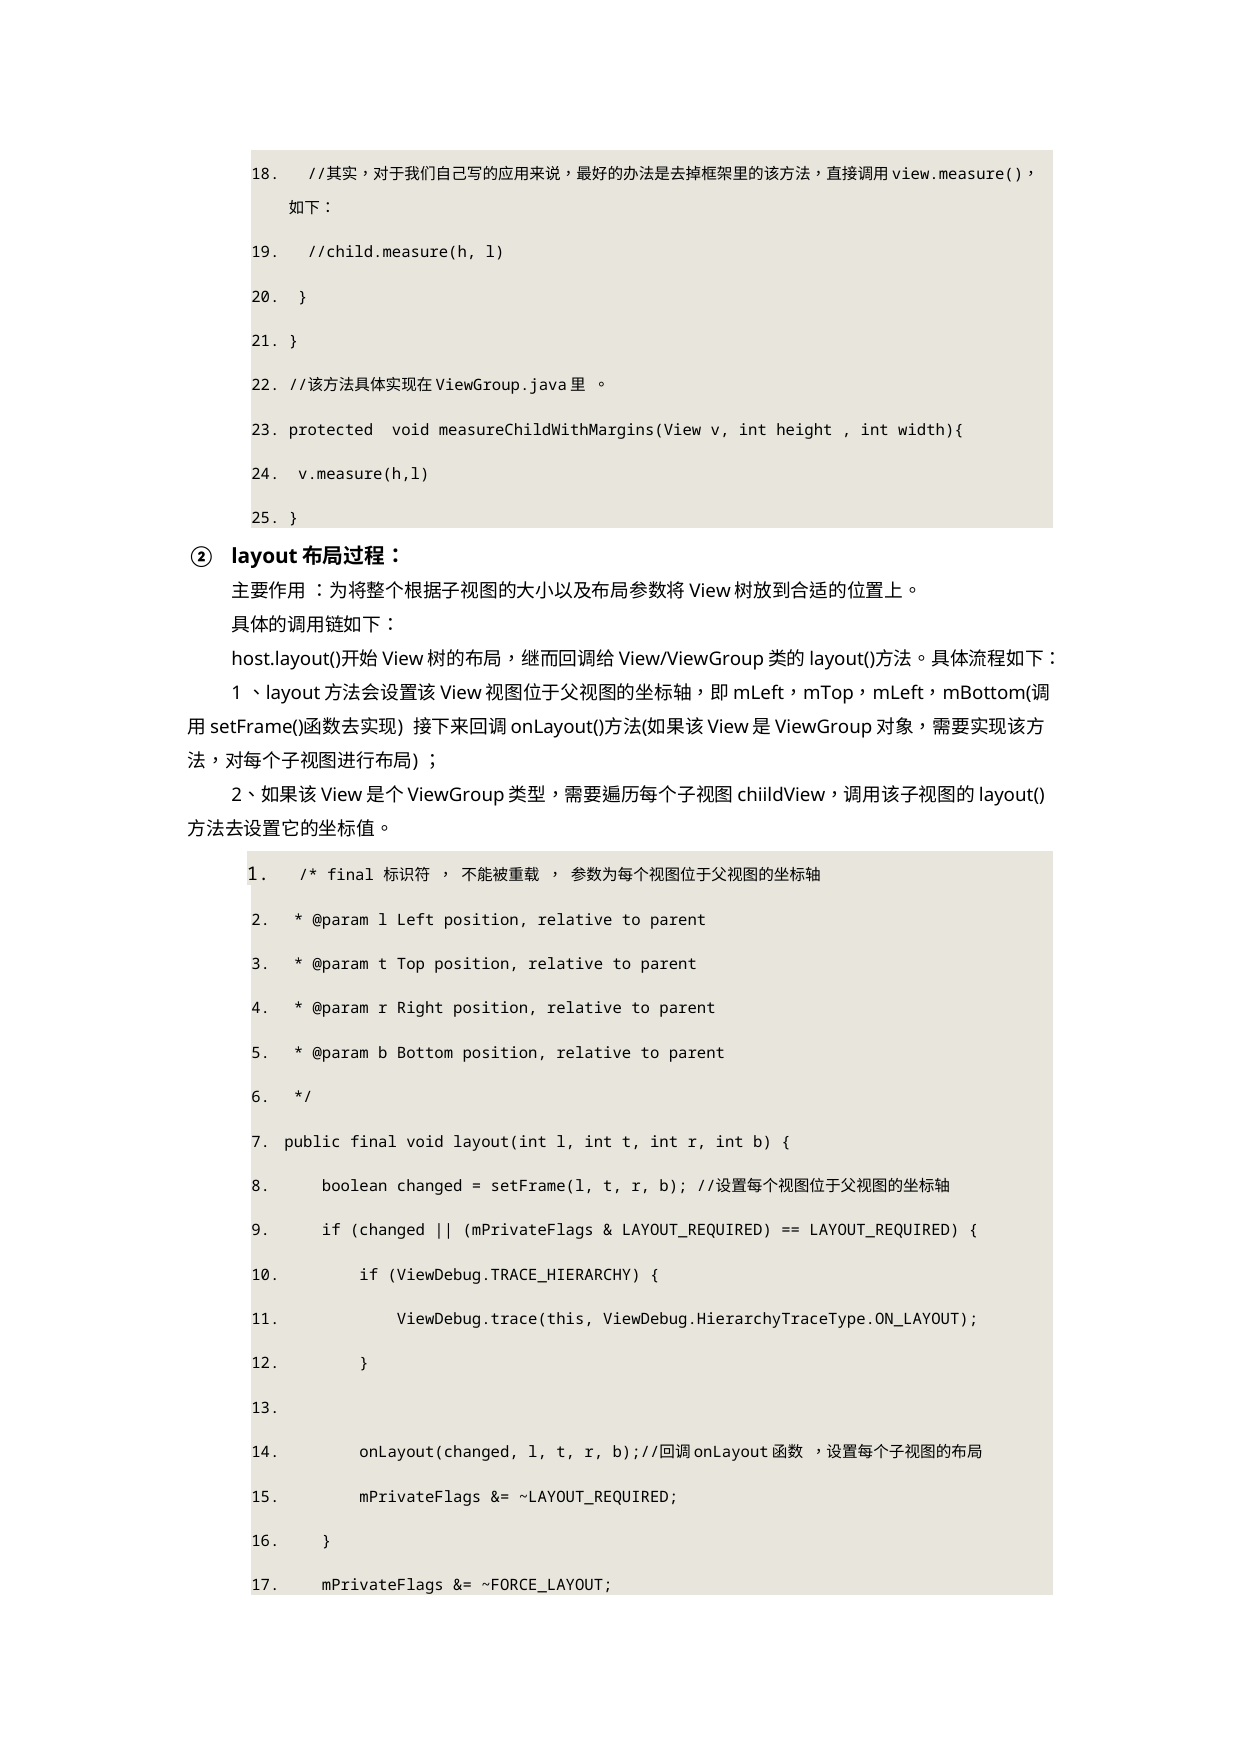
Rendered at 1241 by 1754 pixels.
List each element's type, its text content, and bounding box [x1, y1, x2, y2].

list //该方法具体实现在ViewGroup.java里 。 [251, 361, 1053, 395]
list if (changed || (mPrivateFlags & LAYOUT_REQUIRED) == LAYOUT_REQUIRED) { [251, 1206, 1053, 1240]
list //其实，对于我们自己写的应用来说，最好的办法是去掉框架里的该方法，直接调用view.measure()，如下： [251, 150, 1053, 218]
list ViewDebug.trace(this, ViewDebug.HierarchyTraceType.ON_LAYOUT); [251, 1295, 1053, 1329]
list if (ViewDebug.TRACE_HIERARCHY) { [251, 1251, 1053, 1285]
list public final void layout(int l, int t, int r, int b) { [251, 1118, 1053, 1152]
list } [251, 317, 1053, 351]
list v.measure(h,l) [251, 450, 1053, 484]
list */ [251, 1073, 1053, 1107]
text 具体的调用链如下： [187, 603, 1053, 637]
list } [251, 273, 1053, 307]
list protected void measureChildWithMargins(View v, int height , int width){ [251, 406, 1053, 440]
text 2、如果该View是个ViewGroup类型，需要遍历每个子视图chiildView，调用该子视图的layout()方法去设置它的坐标值。 [187, 773, 1053, 841]
list } [251, 1339, 1053, 1373]
text 1 、layout方法会设置该View视图位于父视图的坐标轴，即mLeft，mTop，mLeft，mBottom(调用setFrame()函数去实现) 接下来回调onLayout()方法(如果该View是ViewGroup对象，需要实现该方法，对每个子视图进行布局) ； [187, 671, 1053, 773]
list } [251, 1517, 1053, 1551]
text 主要作用 ：为将整个根据子视图的大小以及布局参数将View树放到合适的位置上。 [187, 569, 1053, 603]
list * @param t Top position, relative to parent [251, 940, 1053, 974]
list //child.measure(h, l) [251, 228, 1053, 262]
list boolean changed = setFrame(l, t, r, b); //设置每个视图位于父视图的坐标轴 [251, 1162, 1053, 1196]
list onLayout(changed, l, t, r, b);//回调onLayout函数 ，设置每个子视图的布局 [251, 1428, 1053, 1462]
list * @param l Left position, relative to parent [251, 896, 1053, 930]
list * @param b Bottom position, relative to parent [251, 1029, 1053, 1063]
list layout布局过程： [187, 539, 1053, 569]
list * @param r Right position, relative to parent [251, 984, 1053, 1018]
list /* final 标识符 ， 不能被重载 ， 参数为每个视图位于父视图的坐标轴 [247, 851, 1053, 885]
text host.layout()开始View树的布局，继而回调给View/ViewGroup类的layout()方法。具体流程如下： [187, 637, 1053, 671]
list } [251, 494, 1053, 528]
list mPrivateFlags &= ~FORCE_LAYOUT; [251, 1561, 1053, 1595]
list mPrivateFlags &= ~LAYOUT_REQUIRED; [251, 1473, 1053, 1507]
